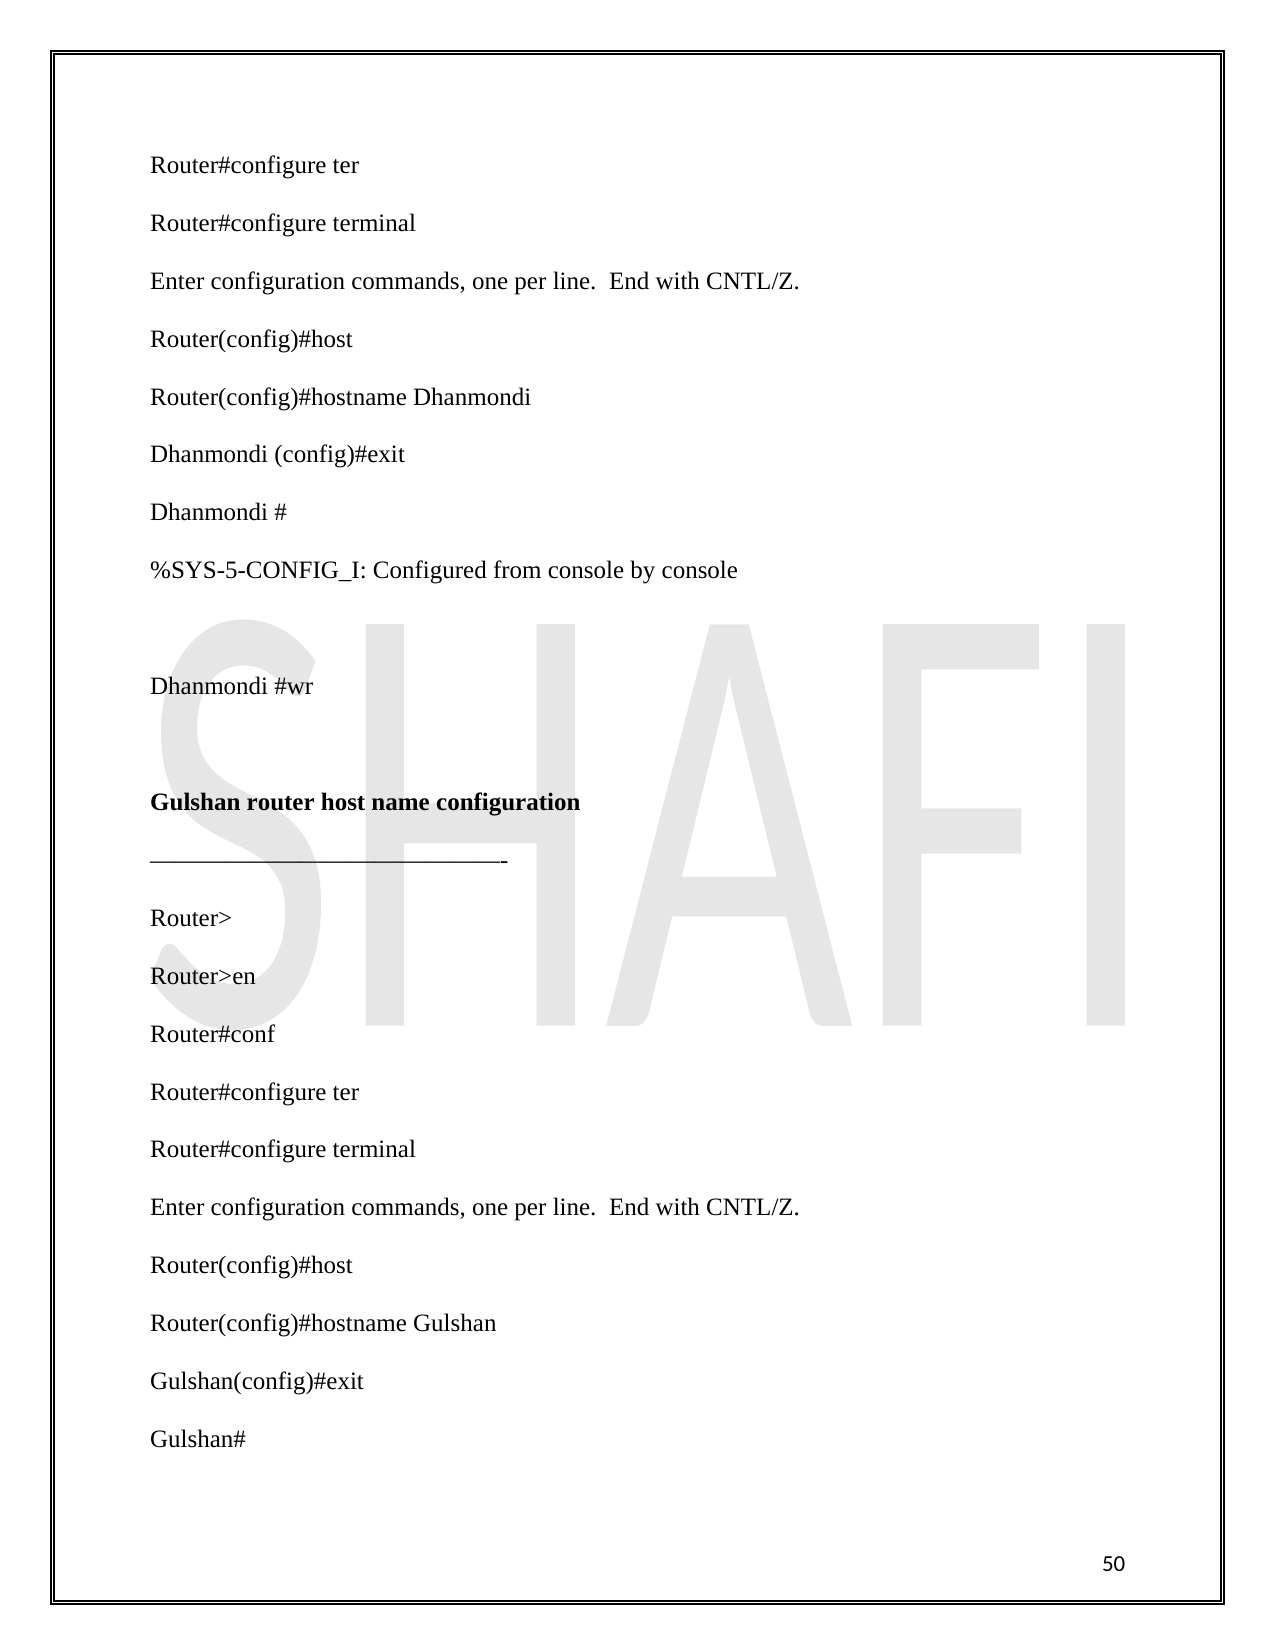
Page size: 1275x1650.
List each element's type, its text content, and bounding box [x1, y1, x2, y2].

text Router#conf [150, 1019, 1125, 1047]
text Router#configure terminal [150, 1134, 1125, 1163]
text %SYS-5-CONFIG_I: Configured from console by console [150, 555, 1125, 584]
text Router(config)#host [150, 324, 1125, 352]
text Dhanmondi # [150, 497, 1125, 526]
text Router(config)#hostname Gulshan [150, 1308, 1125, 1337]
text Router(config)#hostname Dhanmondi [150, 382, 1125, 410]
text Router> [150, 903, 1125, 932]
text Gulshan router host name configuration [150, 787, 1125, 816]
text Router(config)#host [150, 1250, 1125, 1279]
text Gulshan# [150, 1424, 1125, 1453]
text Router#configure ter [150, 150, 1125, 179]
text Router#configure ter [150, 1077, 1125, 1105]
text Enter configuration commands, one per line. End with CNTL/Z. [150, 1192, 1125, 1221]
text ——————————————- [150, 845, 1125, 874]
text Router>en [150, 961, 1125, 989]
text Dhanmondi #wr [150, 671, 1125, 700]
text Router#configure terminal [150, 208, 1125, 237]
text Gulshan(config)#exit [150, 1366, 1125, 1395]
text Dhanmondi (config)#exit [150, 439, 1125, 468]
text Enter configuration commands, one per line. End with CNTL/Z. [150, 266, 1125, 294]
